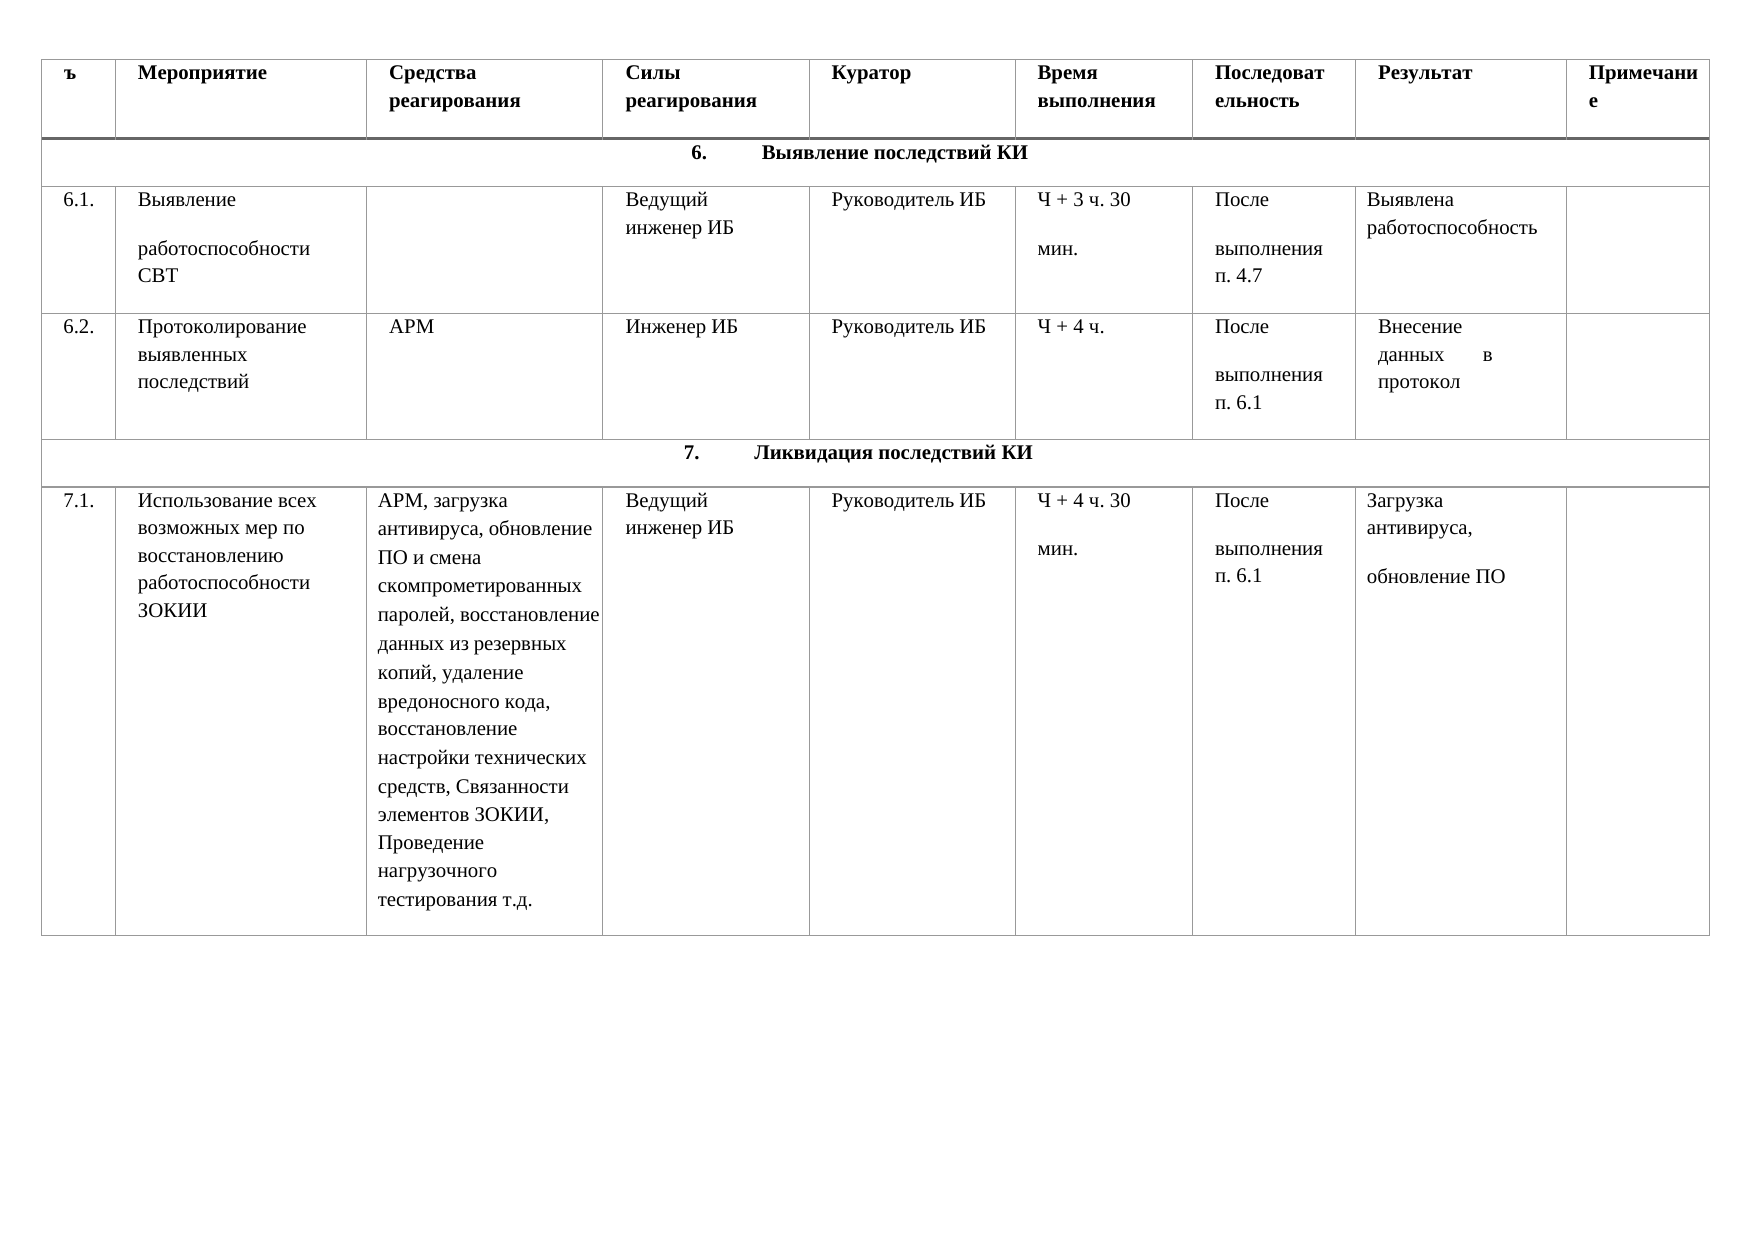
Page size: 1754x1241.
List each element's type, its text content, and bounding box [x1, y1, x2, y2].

table_cell АРМ [367, 314, 602, 439]
table_header Средства реагирования [367, 60, 602, 137]
table_header Мероприятие [116, 60, 366, 137]
table_cell Ч + 3 ч. 30 мин. [1016, 187, 1192, 313]
table_cell Использование всех возможных мер по восстановлению работоспособности ЗОКИИ [116, 488, 366, 935]
table_cell АРМ, загрузка антивируса, обновление ПО и смена скомпрометированных паролей, восстановление данных из резервных копий, удаление вредоносного кода, восстановление настройки технических средств, Связанности элементов ЗОКИИ, Проведение нагрузочного тестирования т.д. [367, 488, 602, 935]
table_cell Протоколирование выявленных последствий [116, 314, 366, 439]
table_cell Выявлена работоспособность [1356, 187, 1566, 313]
table_header Примечание [1567, 60, 1709, 137]
table_cell 6. Выявление последствий КИ [42, 140, 1709, 186]
table_cell Ведущий инженер ИБ [603, 187, 809, 313]
table_cell После выполнения п. 4.7 [1193, 187, 1355, 313]
table_cell 6.1. [42, 187, 115, 313]
table_header Силы реагирования [603, 60, 809, 137]
table_cell [1567, 314, 1709, 439]
table_cell Внесение данных в протокол [1356, 314, 1566, 439]
table_cell Ведущий инженер ИБ [603, 488, 809, 935]
table_header Последоват ельность [1193, 60, 1355, 137]
table_cell 7. Ликвидация последствий КИ [42, 440, 1709, 486]
table_header ъ [42, 60, 115, 137]
table_cell [367, 187, 602, 313]
table_cell [1567, 187, 1709, 313]
table_header Куратор [810, 60, 1015, 137]
table_cell [1567, 488, 1709, 935]
table_cell Загрузка антивируса, обновление ПО [1356, 488, 1566, 935]
table_cell Руководитель ИБ [810, 314, 1015, 439]
table_cell Инженер ИБ [603, 314, 809, 439]
table_header Время выполнения [1016, 60, 1192, 137]
table_header Результат [1356, 60, 1566, 137]
table_cell После выполнения п. 6.1 [1193, 314, 1355, 439]
table_cell После выполнения п. 6.1 [1193, 488, 1355, 935]
table_cell Руководитель ИБ [810, 488, 1015, 935]
table_cell Выявление работоспособности СВТ [116, 187, 366, 313]
table_cell Ч + 4 ч. [1016, 314, 1192, 439]
table_cell Руководитель ИБ [810, 187, 1015, 313]
table_cell 6.2. [42, 314, 115, 439]
table_cell Ч + 4 ч. 30 мин. [1016, 488, 1192, 935]
table_cell 7.1. [42, 488, 115, 935]
